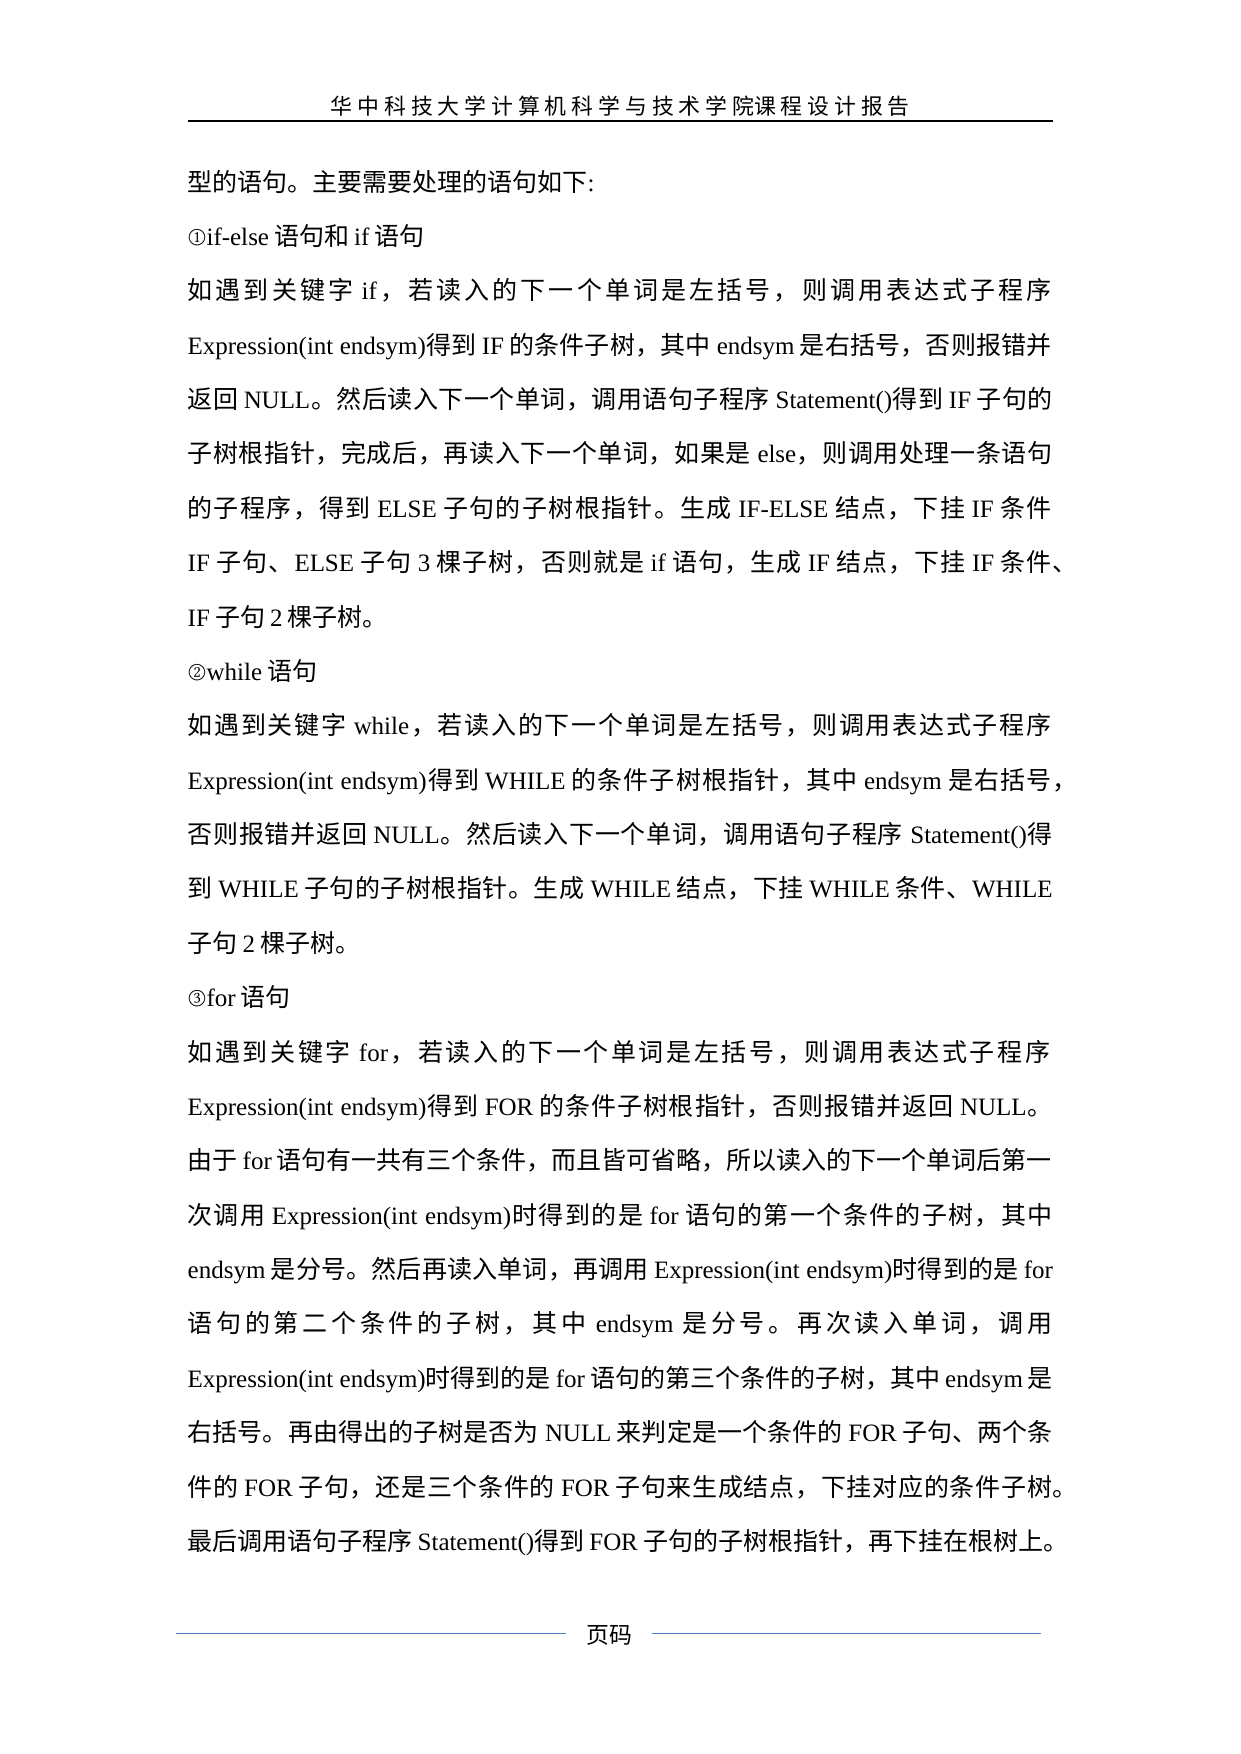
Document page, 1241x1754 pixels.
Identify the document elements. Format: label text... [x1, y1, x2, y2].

text 如遇到关键字while，若读入的下一个单词是左括号，则调用表达式子程序Expression(int endsym)得到WHILE的条件子树根指针，其中endsym是右括号，否则报错并返回NULL。然后读入下一个单词，调用语句子程序Statement()得到WHILE子句的子树根指针。生成WHILE结点，下挂WHILE条件、WHILE子句2棵子树。 [187, 706, 1053, 959]
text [187, 162, 1053, 198]
text ①if-else语句和if语句 [187, 216, 1053, 253]
text ③for语句 [187, 978, 1053, 1014]
text 如遇到关键字for，若读入的下一个单词是左括号，则调用表达式子程序Expression(int endsym)得到FOR的条件子树根指针，否则报错并返回NULL。由于for语句有一共有三个条件，而且皆可省略，所以读入的下一个单词后第一次调用Expression(int endsym)时得到的是for语句的第一个条件的子树，其中endsym是分号。然后再读入单词，再调用Expression(int endsym)时得到的是for语句的第二个条件的子树，其中endsym是分号。再次读入单词，调用Expression(int endsym)时得到的是for语句的第三个条件的子树，其中endsym是右括号。再由得出的子树是否为NULL来判定是一个条件的FOR子句、两个条件的FOR子句，还是三个条件的FOR子句来生成结点，下挂对应的条件子树。最后调用语句子程序Statement()得到FOR子句的子树根指针，再下挂在根树上。 [187, 1032, 1053, 1558]
text ②while语句 [187, 651, 1053, 688]
text 如遇到关键字if，若读入的下一个单词是左括号，则调用表达式子程序Expression(int endsym)得到IF的条件子树，其中endsym是右括号，否则报错并返回NULL。然后读入下一个单词，调用语句子程序Statement()得到IF子句的子树根指针，完成后，再读入下一个单词，如果是else，则调用处理一条语句的子程序，得到ELSE子句的子树根指针。生成IF-ELSE结点，下挂IF条件、IF子句、ELSE子句3棵子树，否则就是if语句，生成IF结点，下挂IF条件、IF子句2棵子树。 [187, 271, 1053, 633]
